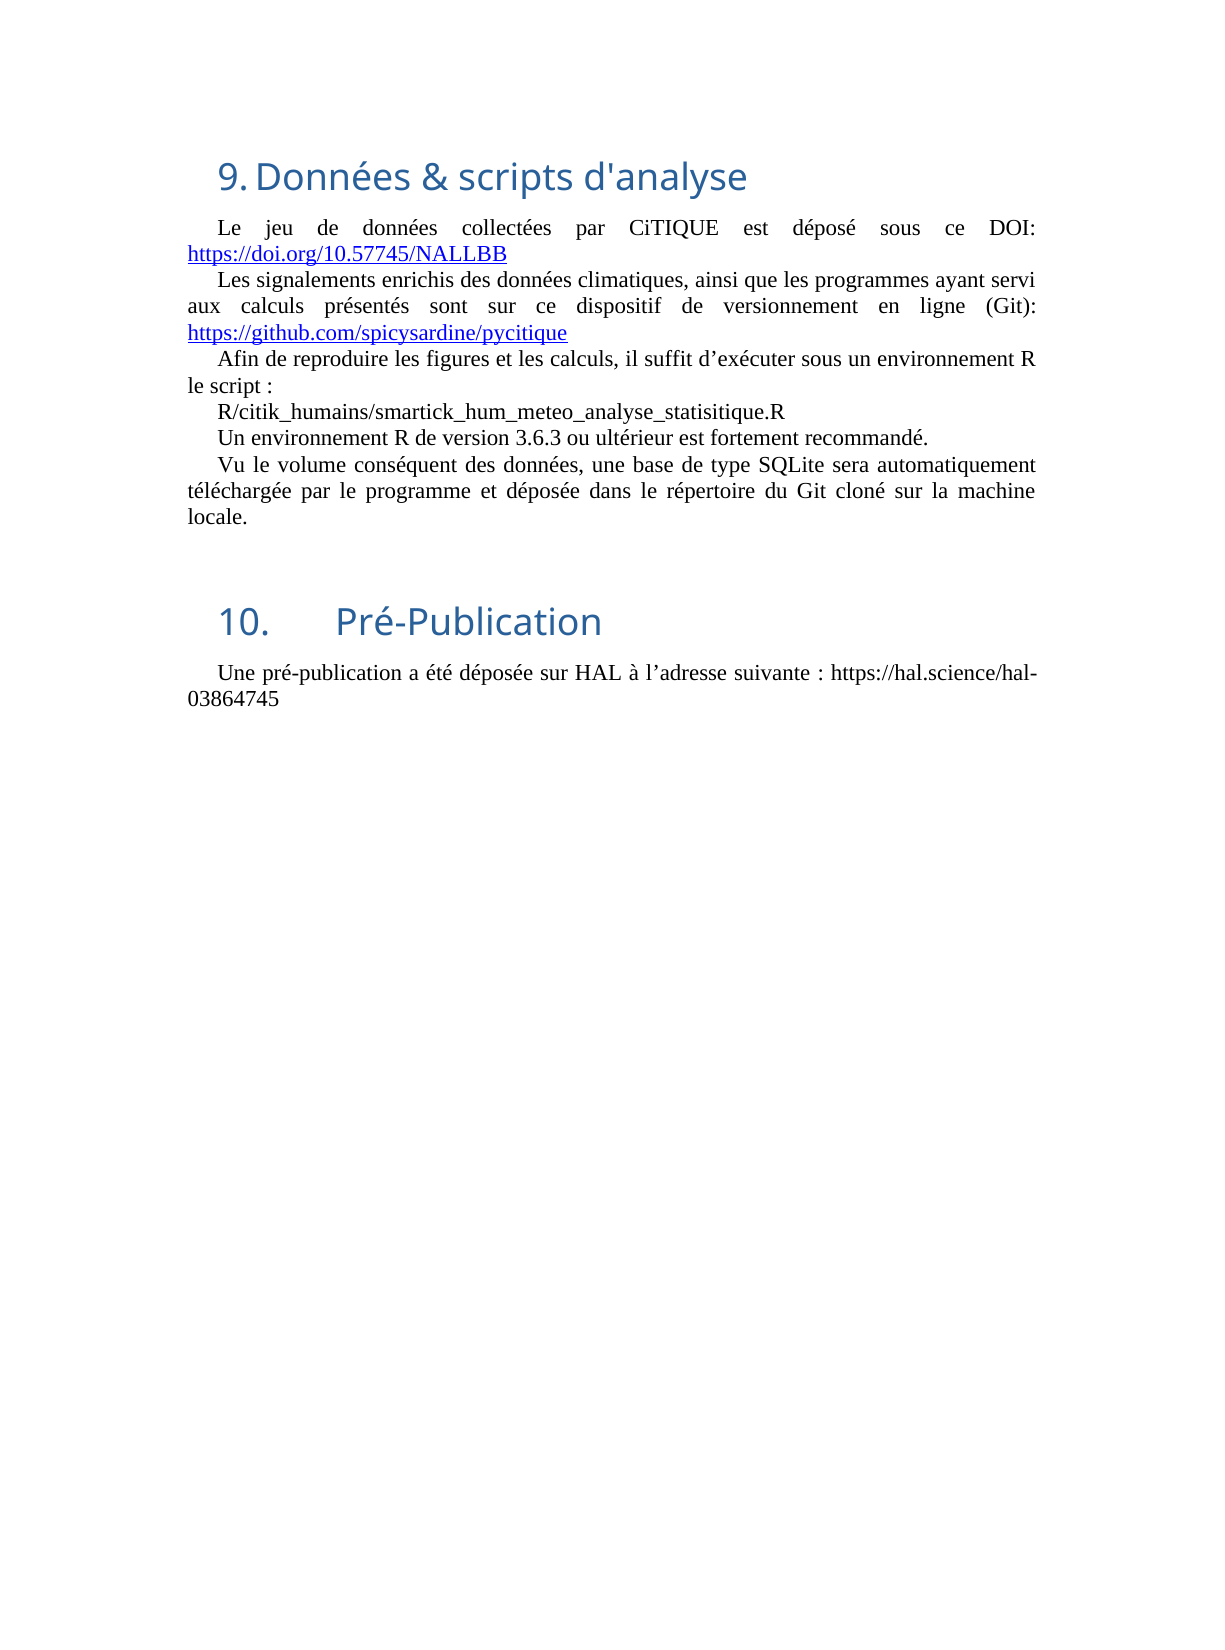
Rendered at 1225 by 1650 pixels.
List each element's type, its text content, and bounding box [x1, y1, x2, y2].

text Vu le volume conséquent des données, une base de type SQLite sera automatiquement téléchargée par le programme et déposée dans le répertoire du Git cloné sur la machine locale. [187, 451, 1037, 530]
text Les signalements enrichis des données climatiques, ainsi que les programmes ayant servi aux calculs présentés sont sur ce dispositif de versionnement en ligne (Git): https://github.com/spicysardine/pycitique [187, 266, 1037, 345]
subtitle Données & scripts d'analyse [217, 150, 1037, 201]
subtitle Pré-Publication [217, 595, 1037, 646]
text R/citik_humains/smartick_hum_meteo_analyse_statisitique.R [187, 398, 1037, 424]
text Une pré-publication a été déposée sur HAL à l’adresse suivante : https://hal.science/hal-03864745 [187, 658, 1037, 711]
text Le jeu de données collectées par CiTIQUE est déposé sous ce DOI: https://doi.org/10.57745/NALLBB [187, 213, 1037, 266]
text Un environnement R de version 3.6.3 ou ultérieur est fortement recommandé. [187, 424, 1037, 451]
text Afin de reproduire les figures et les calculs, il suffit d’exécuter sous un environnement R le script : [187, 345, 1037, 398]
